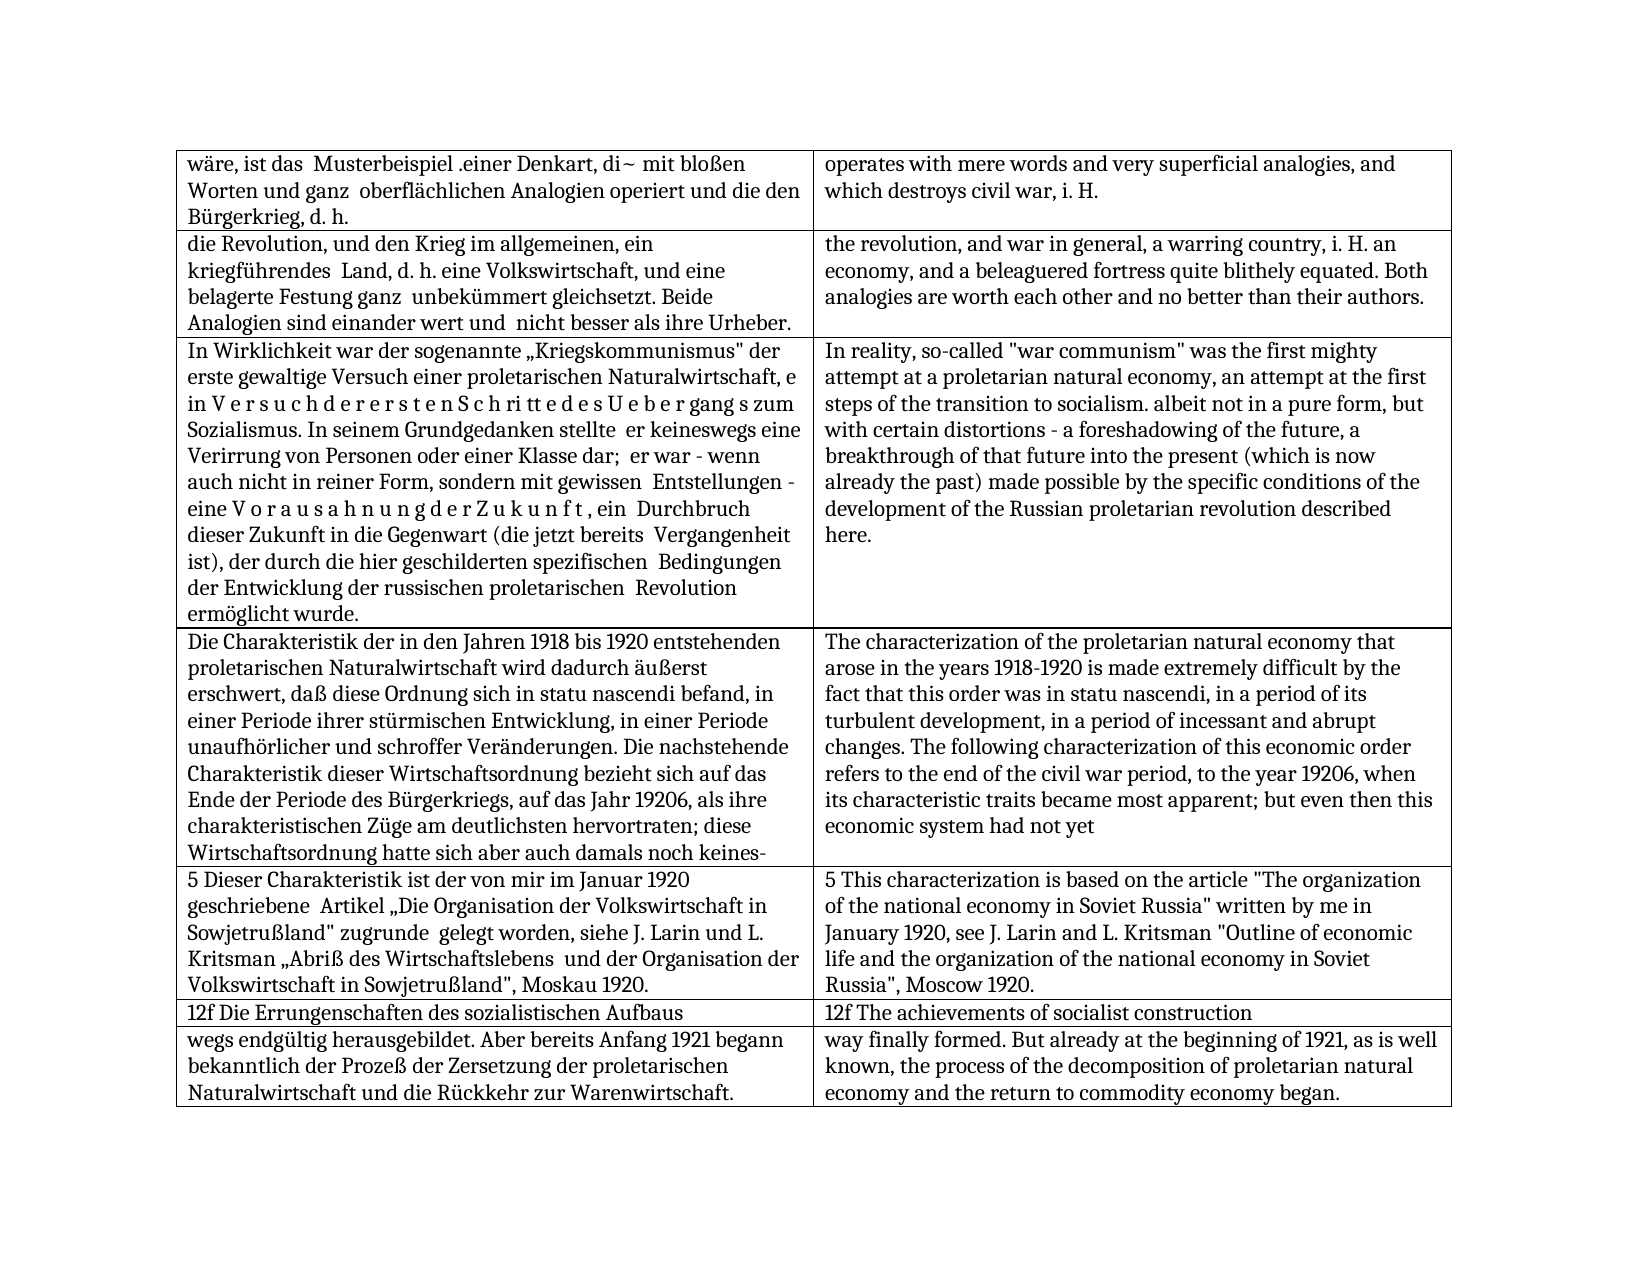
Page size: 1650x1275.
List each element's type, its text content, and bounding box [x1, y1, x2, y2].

table_cell wegs endgültig herausgebildet. Aber bereits Anfang 1921 begann bekanntlich der Prozeß der Zersetzung der proletarischen Naturalwirtschaft und die Rückkehr zur Warenwirtschaft. [177, 1027, 813, 1106]
table_cell Die Charakteristik der in den Jahren 1918 bis 1920 entstehenden proletarischen Naturalwirtschaft wird dadurch äußerst erschwert, daß diese Ordnung sich in statu nascendi befand, in einer Periode ihrer stürmischen Entwicklung, in einer Periode unaufhörlicher und schroffer Veränderungen. Die nachstehende Charakteristik dieser Wirtschaftsordnung bezieht sich auf das Ende der Periode des Bürgerkriegs, auf das Jahr 19206, als ihre charakteristischen Züge am deutlichsten hervortraten; diese Wirtschaftsordnung hatte sich aber auch damals noch keines- [177, 629, 813, 866]
table_cell die Revolution, und den Krieg im allgemeinen, ein kriegführendes Land, d. h. eine Volkswirtschaft, und eine belagerte Festung ganz unbekümmert gleichsetzt. Beide Analogien sind einander wert und nicht besser als ihre Urheber. [177, 231, 813, 337]
table_cell The characterization of the proletarian natural economy that arose in the years 1918-1920 is made extremely difficult by the fact that this order was in statu nascendi, in a period of its turbulent development, in a period of incessant and abrupt changes. The following characterization of this economic order refers to the end of the civil war period, to the year 19206, when its characteristic traits became most apparent; but even then this economic system had not yet [814, 629, 1451, 866]
table_cell 5 This characterization is based on the article "The organization of the national economy in Soviet Russia" written by me in January 1920, see J. Larin and L. Kritsman "Outline of economic life and the organization of the national economy in Soviet Russia", Moscow 1920. [814, 867, 1451, 998]
table_cell the revolution, and war in general, a warring country, i. H. an economy, and a beleaguered fortress quite blithely equated. Both analogies are worth each other and no better than their authors. [814, 231, 1451, 337]
table_cell 12f The achievements of socialist construction [814, 1000, 1451, 1026]
table_cell In reality, so-called "war communism" was the first mighty attempt at a proletarian natural economy, an attempt at the first steps of the transition to socialism. albeit not in a pure form, but with certain distortions - a foreshadowing of the future, a breakthrough of that future into the present (which is now already the past) made possible by the specific conditions of the development of the Russian proletarian revolution described here. [814, 338, 1451, 627]
table_cell In Wirklichkeit war der sogenannte „Kriegskommunismus" der erste gewaltige Versuch einer proletarischen Naturalwirtschaft, e in V e r s u c h d e r e r s t e n S c h ri tt e d e s U e b e r gang s zum Sozialismus. In seinem Grundgedanken stellte er keineswegs eine Verirrung von Personen oder einer Klasse dar; er war - wenn auch nicht in reiner Form, sondern mit gewissen Entstellungen - eine V o r a u s a h n u n g d e r Z u k u n f t , ein Durchbruch dieser Zukunft in die Gegenwart (die jetzt bereits Vergangenheit ist), der durch die hier geschilderten spezifischen Bedingungen der Entwicklung der russischen proletarischen Revolution ermöglicht wurde. [177, 338, 813, 627]
table_cell 5 Dieser Charakteristik ist der von mir im Januar 1920 geschriebene Artikel „Die Organisation der Volkswirtschaft in Sowjetrußland" zugrunde gelegt worden, siehe J. Larin und L. Kritsman „Abriß des Wirtschaftslebens und der Organisation der Volkswirtschaft in Sowjetrußland", Moskau 1920. [177, 867, 813, 998]
table_cell way finally formed. But already at the beginning of 1921, as is well known, the process of the decomposition of proletarian natural economy and the return to commodity economy began. [814, 1027, 1451, 1106]
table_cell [177, 151, 813, 230]
table_cell 12f Die Errungenschaften des sozialistischen Aufbaus [177, 1000, 813, 1026]
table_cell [814, 151, 1451, 230]
